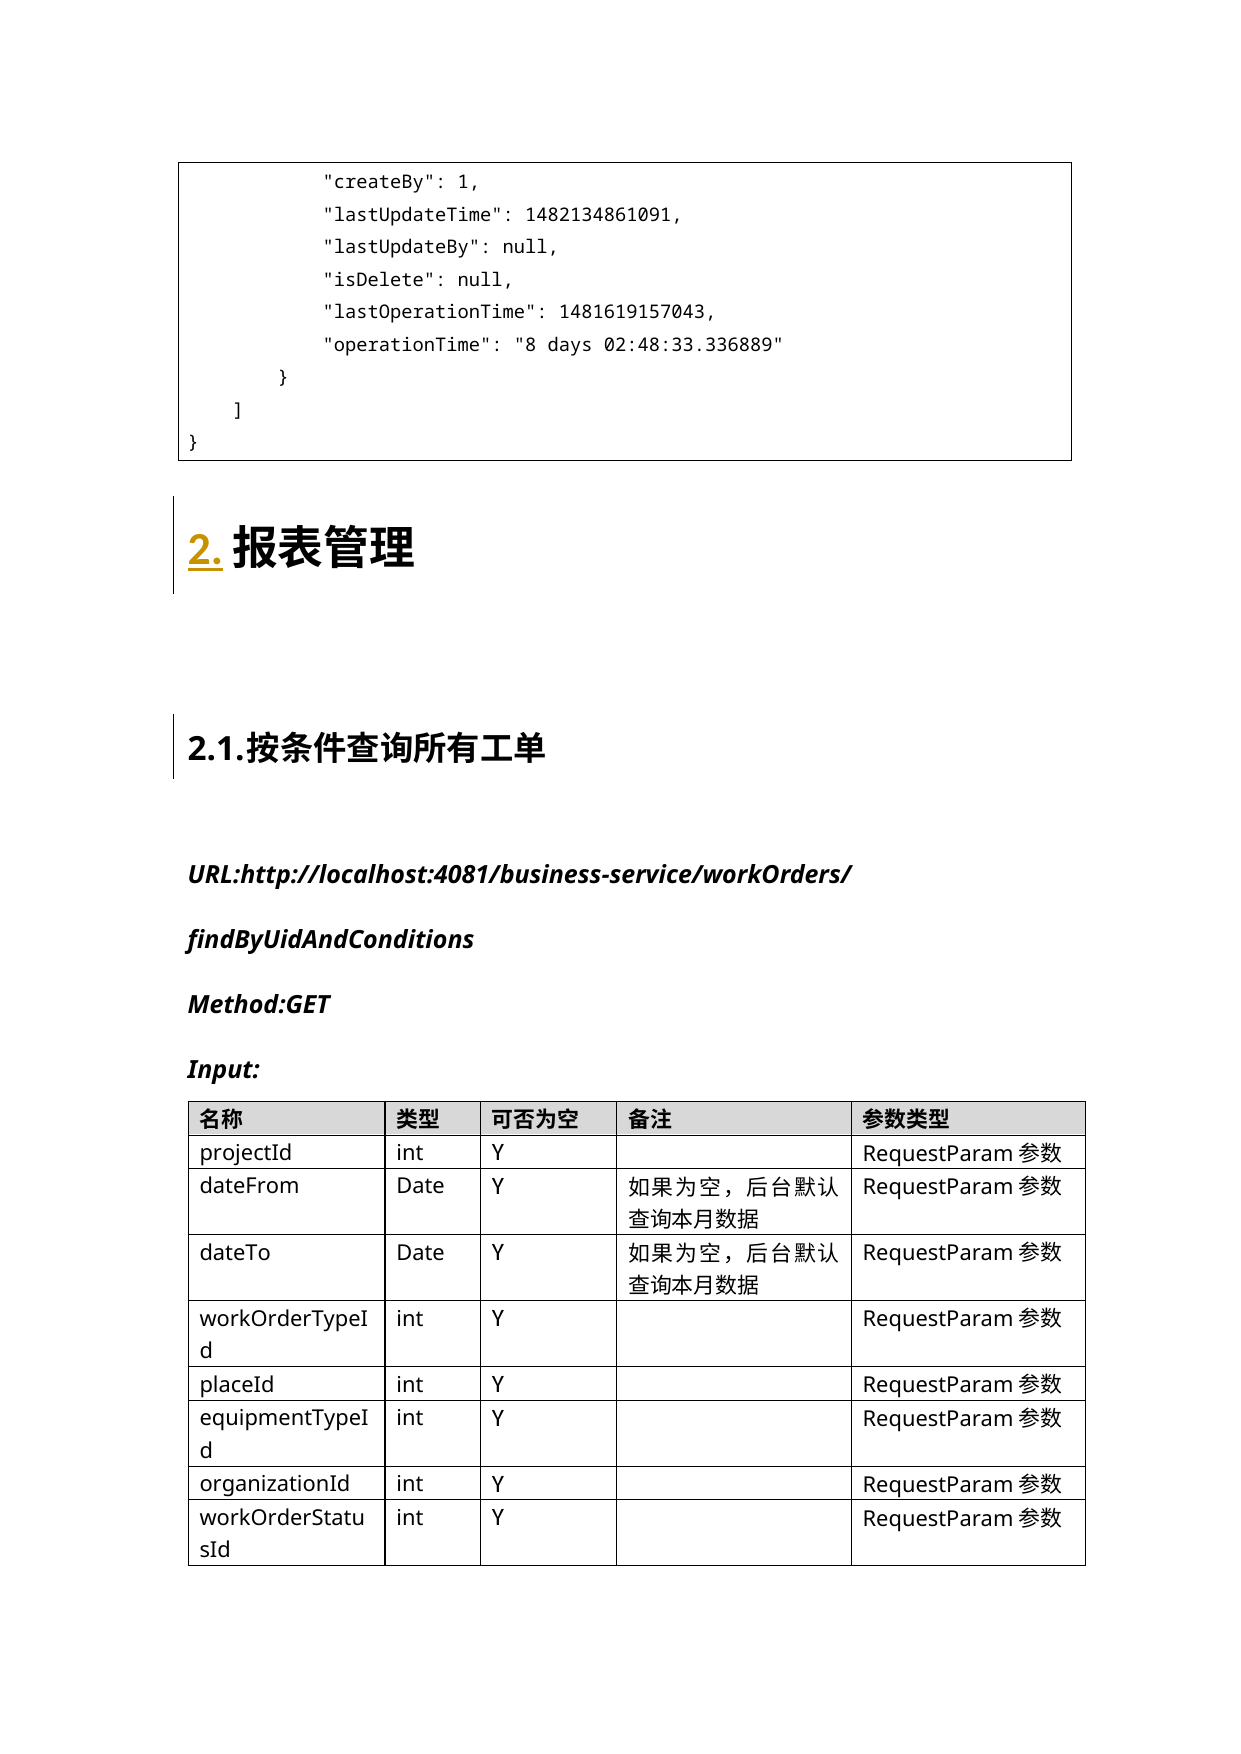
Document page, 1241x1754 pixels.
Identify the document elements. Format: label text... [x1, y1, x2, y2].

text Input: [187, 1043, 1062, 1108]
table_cell projectId [189, 1143, 384, 1175]
text "lastOperationTime": 1481619157043, [187, 295, 1062, 328]
table_cell equipmentTypeId [189, 1408, 384, 1473]
table_cell [617, 1408, 851, 1473]
table_cell dateFrom [189, 1176, 384, 1241]
table_cell [617, 1309, 851, 1373]
table_cell RequestParam参数 [852, 1474, 1085, 1507]
text } [179, 422, 1071, 460]
table_cell Date [386, 1243, 480, 1307]
table_cell int [386, 1474, 480, 1507]
table_header 备注 [617, 1109, 851, 1142]
table_cell RequestParam参数 [852, 1408, 1085, 1473]
table_cell 如果为空，后台默认查询本月数据 [617, 1176, 851, 1241]
table_cell RequestParam参数 [852, 1176, 1085, 1241]
text ] [187, 393, 1062, 422]
table_cell organizationId [189, 1474, 384, 1507]
text URL:http://localhost:4081/business-service/workOrders/findByUidAndConditions [187, 848, 1062, 978]
table_cell [617, 1508, 851, 1573]
table_cell int [386, 1508, 480, 1573]
table_header 名称 [189, 1109, 384, 1142]
table_header 参数类型 [852, 1109, 1085, 1142]
table_cell [617, 1375, 851, 1407]
table_cell placeId [189, 1375, 384, 1407]
table_cell Y [481, 1474, 616, 1507]
text "lastUpdateTime": 1482134861091, [187, 198, 1062, 230]
table_cell Y [481, 1309, 616, 1373]
subtitle 报表管理 [187, 496, 1062, 594]
table_cell workOrderTypeId [189, 1309, 384, 1373]
table_cell RequestParam参数 [852, 1243, 1085, 1307]
subtitle 按条件查询所有工单 [187, 721, 1062, 786]
table_cell Y [481, 1176, 616, 1241]
table_cell [617, 1143, 851, 1175]
table_cell Y [481, 1408, 616, 1473]
table_cell RequestParam参数 [852, 1375, 1085, 1407]
table_cell Date [386, 1176, 480, 1241]
table_cell Y [481, 1143, 616, 1175]
text "createBy": 1, [179, 163, 1071, 198]
table_cell int [386, 1143, 480, 1175]
table_cell int [386, 1375, 480, 1407]
text "isDelete": null, [187, 263, 1062, 295]
table_cell RequestParam参数 [852, 1508, 1085, 1573]
table_cell int [386, 1309, 480, 1373]
text "operationTime": "8 days 02:48:33.336889" [187, 328, 1062, 360]
table_cell 如果为空，后台默认查询本月数据 [617, 1243, 851, 1307]
table_cell Y [481, 1375, 616, 1407]
table_header 可否为空 [481, 1109, 616, 1142]
text "lastUpdateBy": null, [187, 230, 1062, 263]
table_cell workOrderStatusId [189, 1508, 384, 1573]
table_cell int [386, 1408, 480, 1473]
table_cell RequestParam参数 [852, 1309, 1085, 1373]
table_cell RequestParam参数 [852, 1143, 1085, 1175]
table_cell [617, 1474, 851, 1507]
table_cell dateTo [189, 1243, 384, 1307]
table_cell Y [481, 1243, 616, 1307]
table_header 类型 [386, 1109, 480, 1142]
table_cell Y [481, 1508, 616, 1573]
text Method:GET [187, 978, 1062, 1043]
text } [187, 360, 1062, 393]
